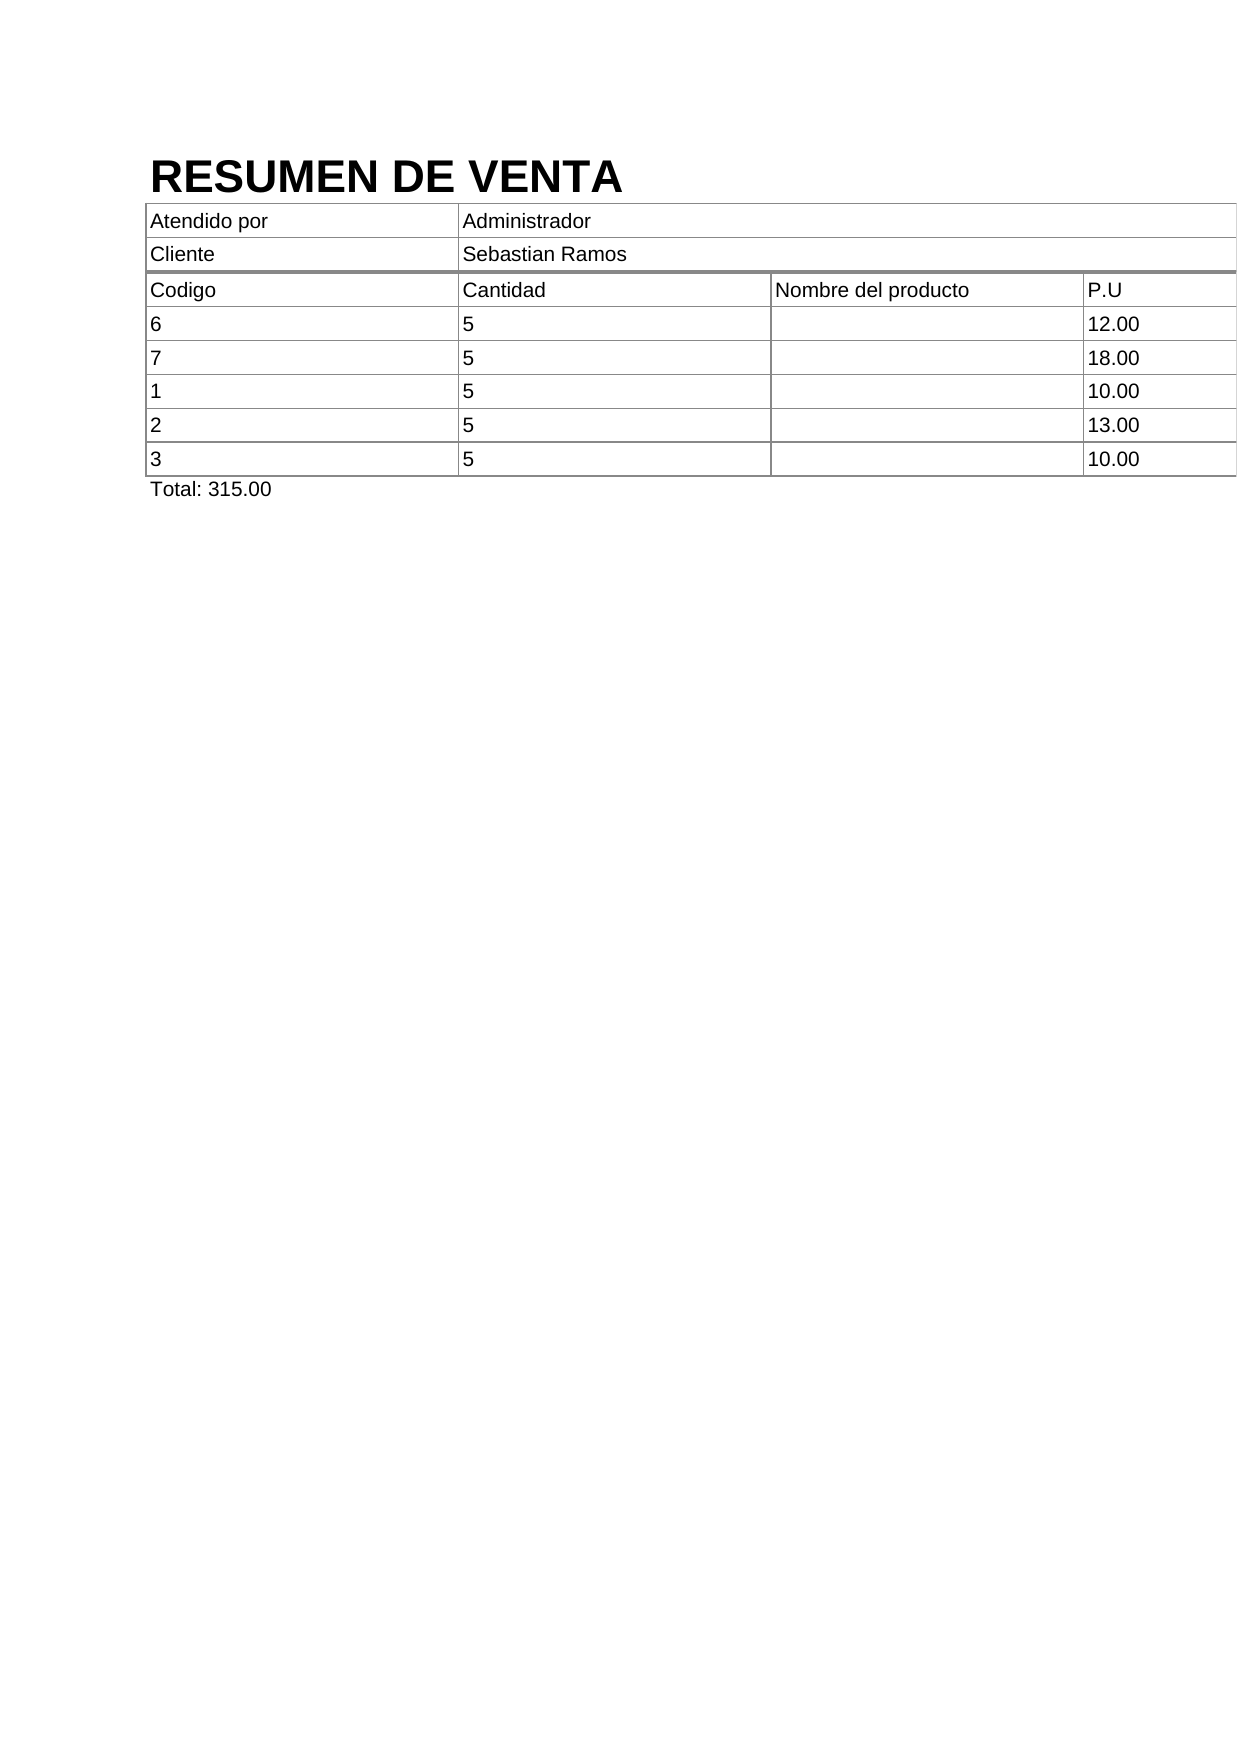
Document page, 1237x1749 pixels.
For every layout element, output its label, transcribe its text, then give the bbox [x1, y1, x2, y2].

table_cell 1 [147, 375, 458, 407]
table_cell [772, 409, 1083, 441]
table_cell [772, 341, 1083, 373]
table_header Cantidad [459, 274, 770, 306]
table_cell [772, 375, 1083, 407]
table_cell [772, 307, 1083, 340]
table_cell 7 [147, 341, 458, 373]
table_header Administrador [459, 204, 1236, 237]
table_cell 5 [459, 409, 770, 441]
table_cell [772, 443, 1083, 475]
table_cell 18.00 [1084, 341, 1236, 373]
table_header P.U [1084, 274, 1236, 306]
table_cell 13.00 [1084, 409, 1236, 441]
table_header Nombre del producto [772, 274, 1083, 306]
table_cell 2 [147, 409, 458, 441]
table_cell 6 [147, 307, 458, 340]
text RESUMEN DE VENTA [150, 150, 1086, 203]
table_cell 5 [459, 375, 770, 407]
table_cell 10.00 [1084, 375, 1236, 407]
text Total: 315.00 [150, 477, 1086, 501]
table_cell Cliente [147, 238, 458, 270]
table_cell 10.00 [1084, 443, 1236, 475]
table_header Atendido por [147, 204, 458, 237]
table_cell Sebastian Ramos [459, 238, 1236, 270]
table_cell 5 [459, 307, 770, 340]
table_cell 12.00 [1084, 307, 1236, 340]
table_header Codigo [147, 274, 458, 306]
table_cell 3 [147, 443, 458, 475]
table_cell 5 [459, 443, 770, 475]
table_cell 5 [459, 341, 770, 373]
